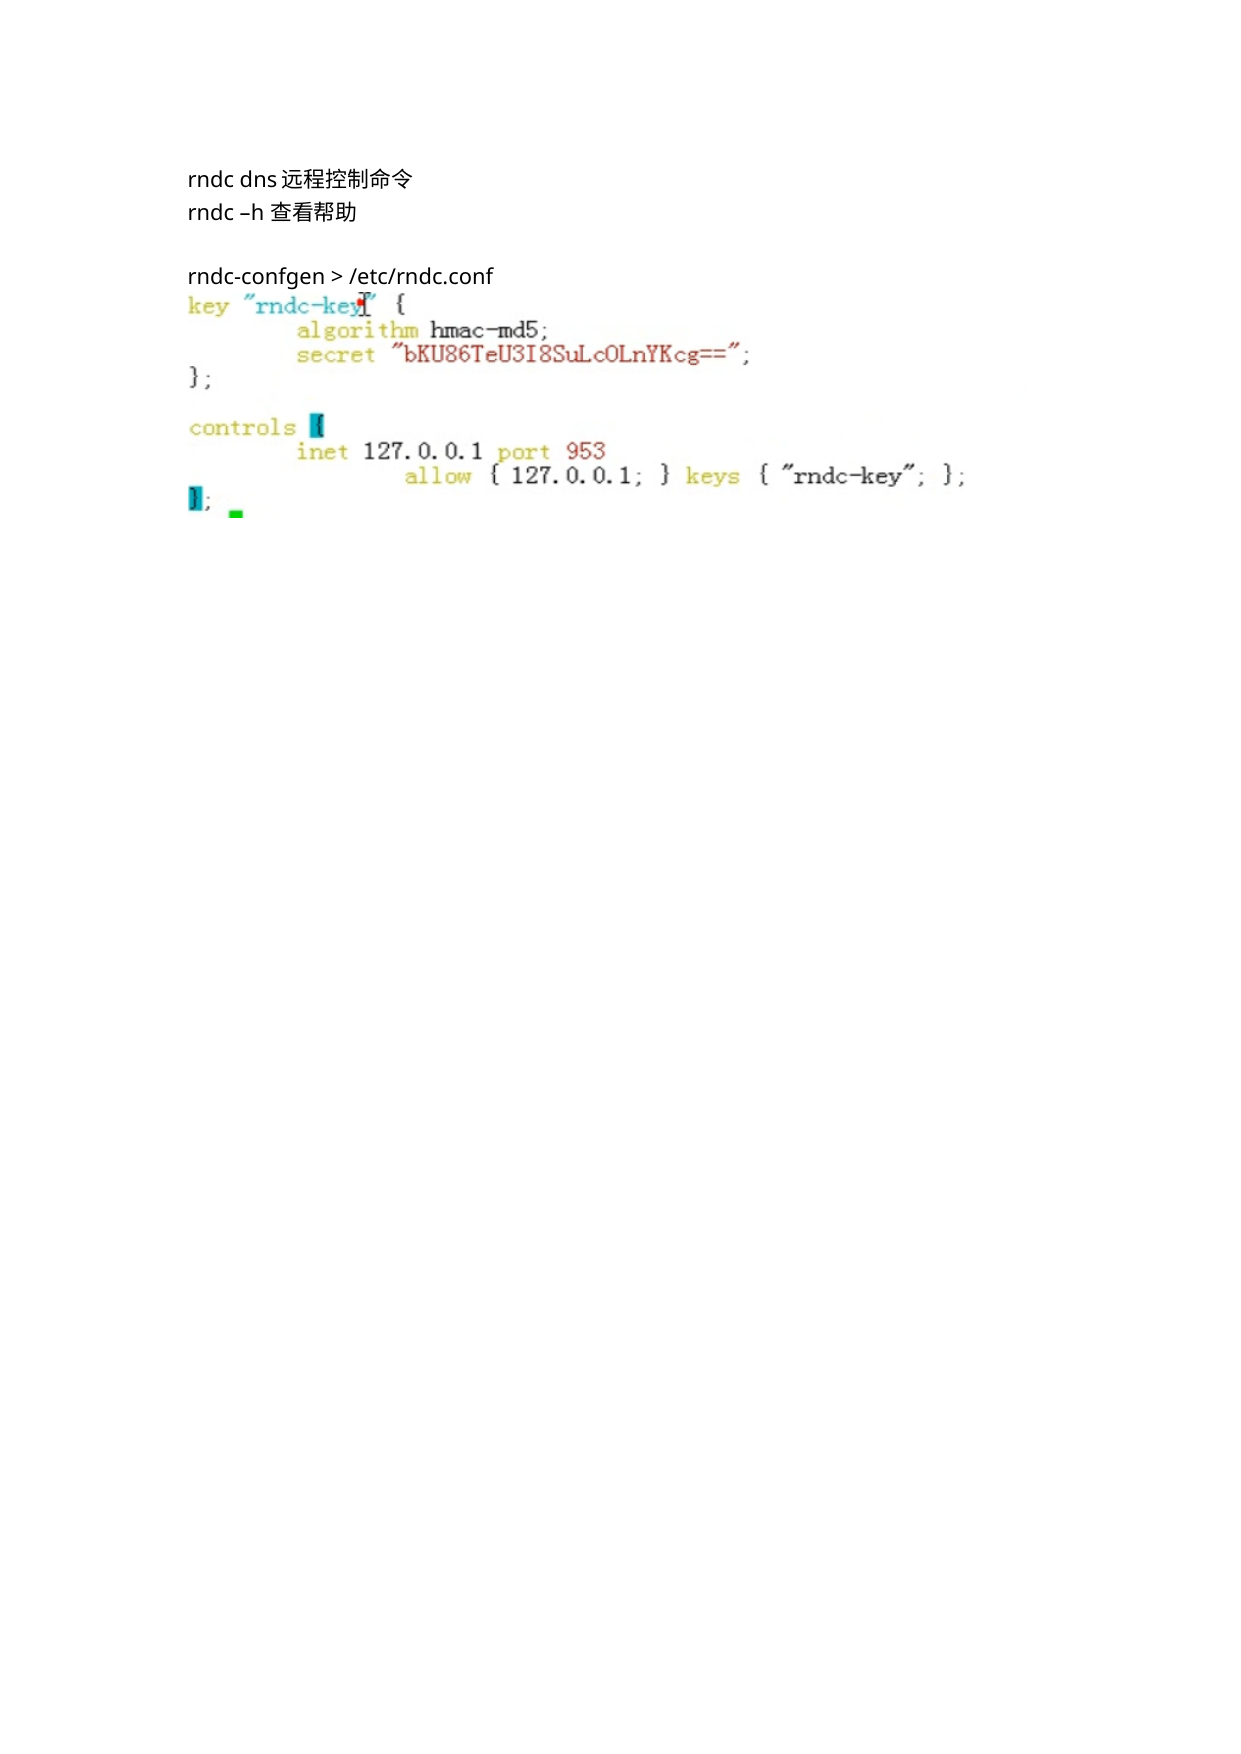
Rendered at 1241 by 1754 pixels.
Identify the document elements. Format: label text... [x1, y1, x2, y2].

text rndc dns远程控制命令 [187, 162, 1053, 194]
picture [187, 292, 1053, 518]
text rndc –h 查看帮助 [187, 194, 1053, 227]
text rndc-confgen > /etc/rndc.conf [187, 259, 1053, 292]
